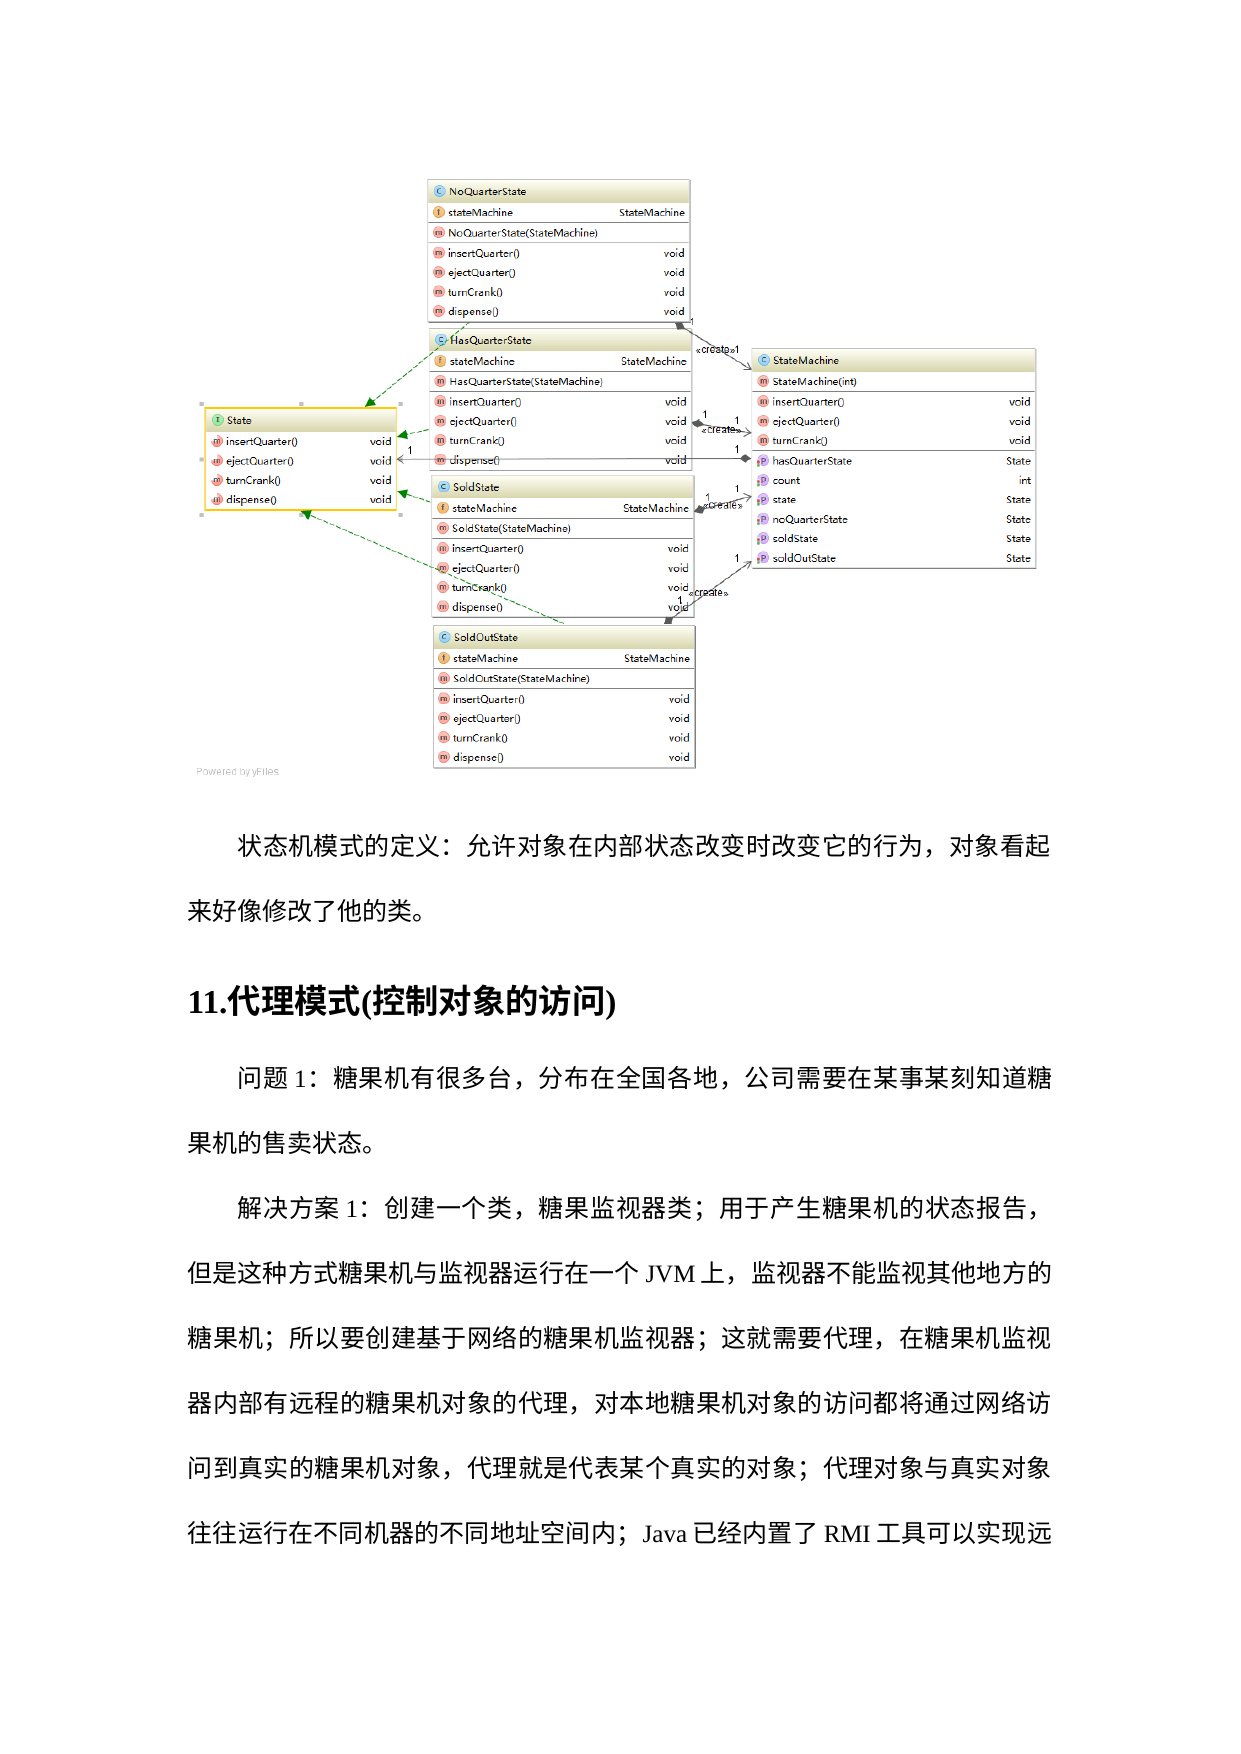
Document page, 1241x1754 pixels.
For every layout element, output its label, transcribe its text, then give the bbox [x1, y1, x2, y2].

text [187, 1174, 1053, 1564]
text 状态机模式的定义：允许对象在内部状态改变时改变它的行为，对象看起来好像修改了他的类。 [187, 812, 1053, 942]
text 问题1：糖果机有很多台，分布在全国各地，公司需要在某事某刻知道糖果机的售卖状态。 [187, 1044, 1053, 1174]
subtitle 代理模式(控制对象的访问) [187, 967, 1053, 1032]
picture [187, 162, 1053, 785]
